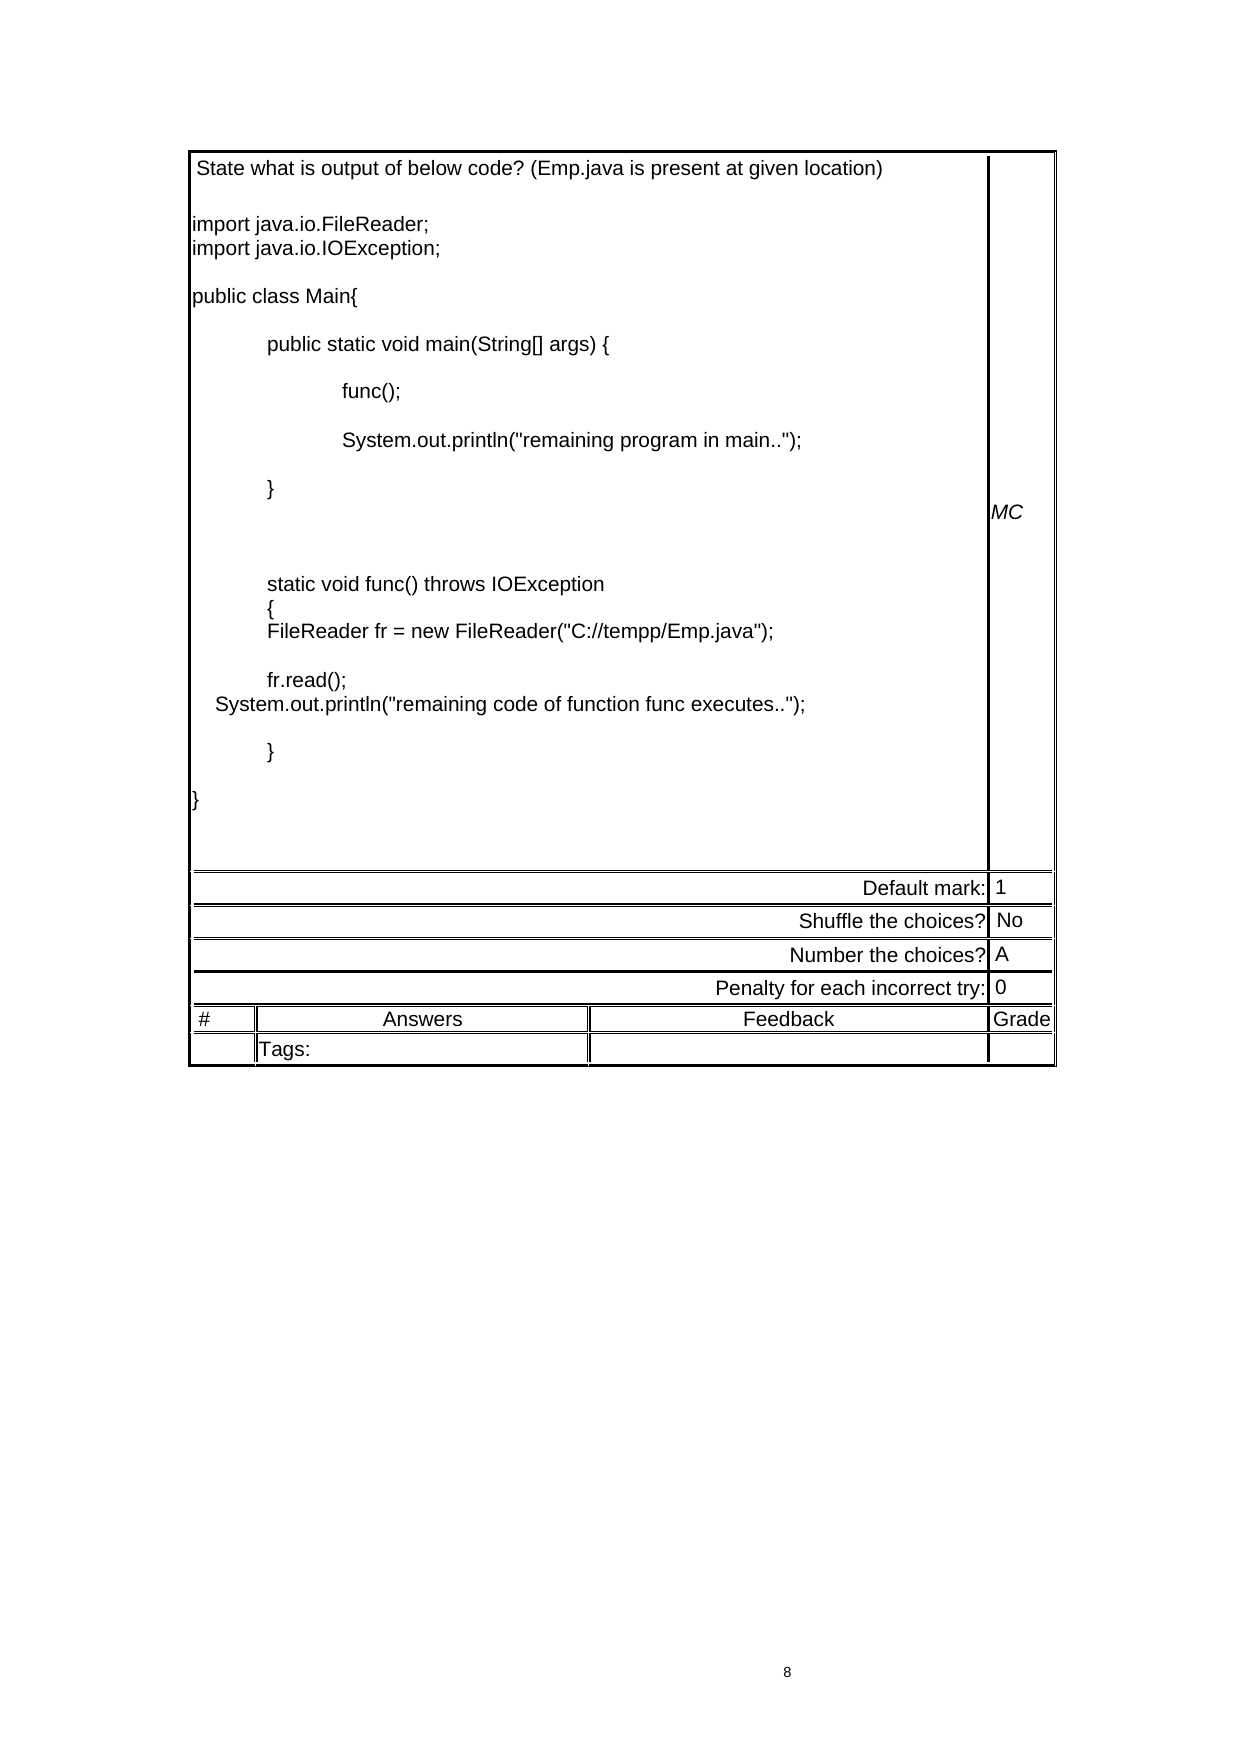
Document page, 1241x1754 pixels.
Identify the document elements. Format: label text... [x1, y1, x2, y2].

table_cell 1 [990, 870, 1054, 903]
table_cell Shuffle the choices? [191, 903, 987, 936]
table_cell A [990, 936, 1054, 970]
table_cell No [990, 903, 1054, 936]
table_cell # [191, 1003, 254, 1031]
table_header State what is output of below code? (Emp.java is present at given location) import java.io.FileReader; import java.io.IOException; public class Main{ public static void main(String[] args) { func(); System.out.println("remaining program in main.."); } static void func() throws IOException { FileReader fr = new FileReader("C://tempp/Emp.java"); fr.read(); System.out.println("remaining code of function func executes.."); } } [191, 153, 988, 869]
table_cell Tags: [256, 1031, 589, 1064]
table_cell Default mark: [191, 870, 987, 903]
table_cell [190, 1031, 256, 1064]
table_cell 0 [990, 970, 1054, 1003]
table_cell Answers [258, 1007, 587, 1031]
table_cell Number the choices? [191, 936, 987, 970]
table_cell [988, 1031, 1055, 1064]
table_header MC [988, 153, 1054, 869]
table_cell Feedback [591, 1007, 987, 1031]
table_cell [589, 1034, 988, 1064]
table_cell Penalty for each incorrect try: [191, 970, 987, 1003]
table_cell Grade [990, 1003, 1054, 1031]
